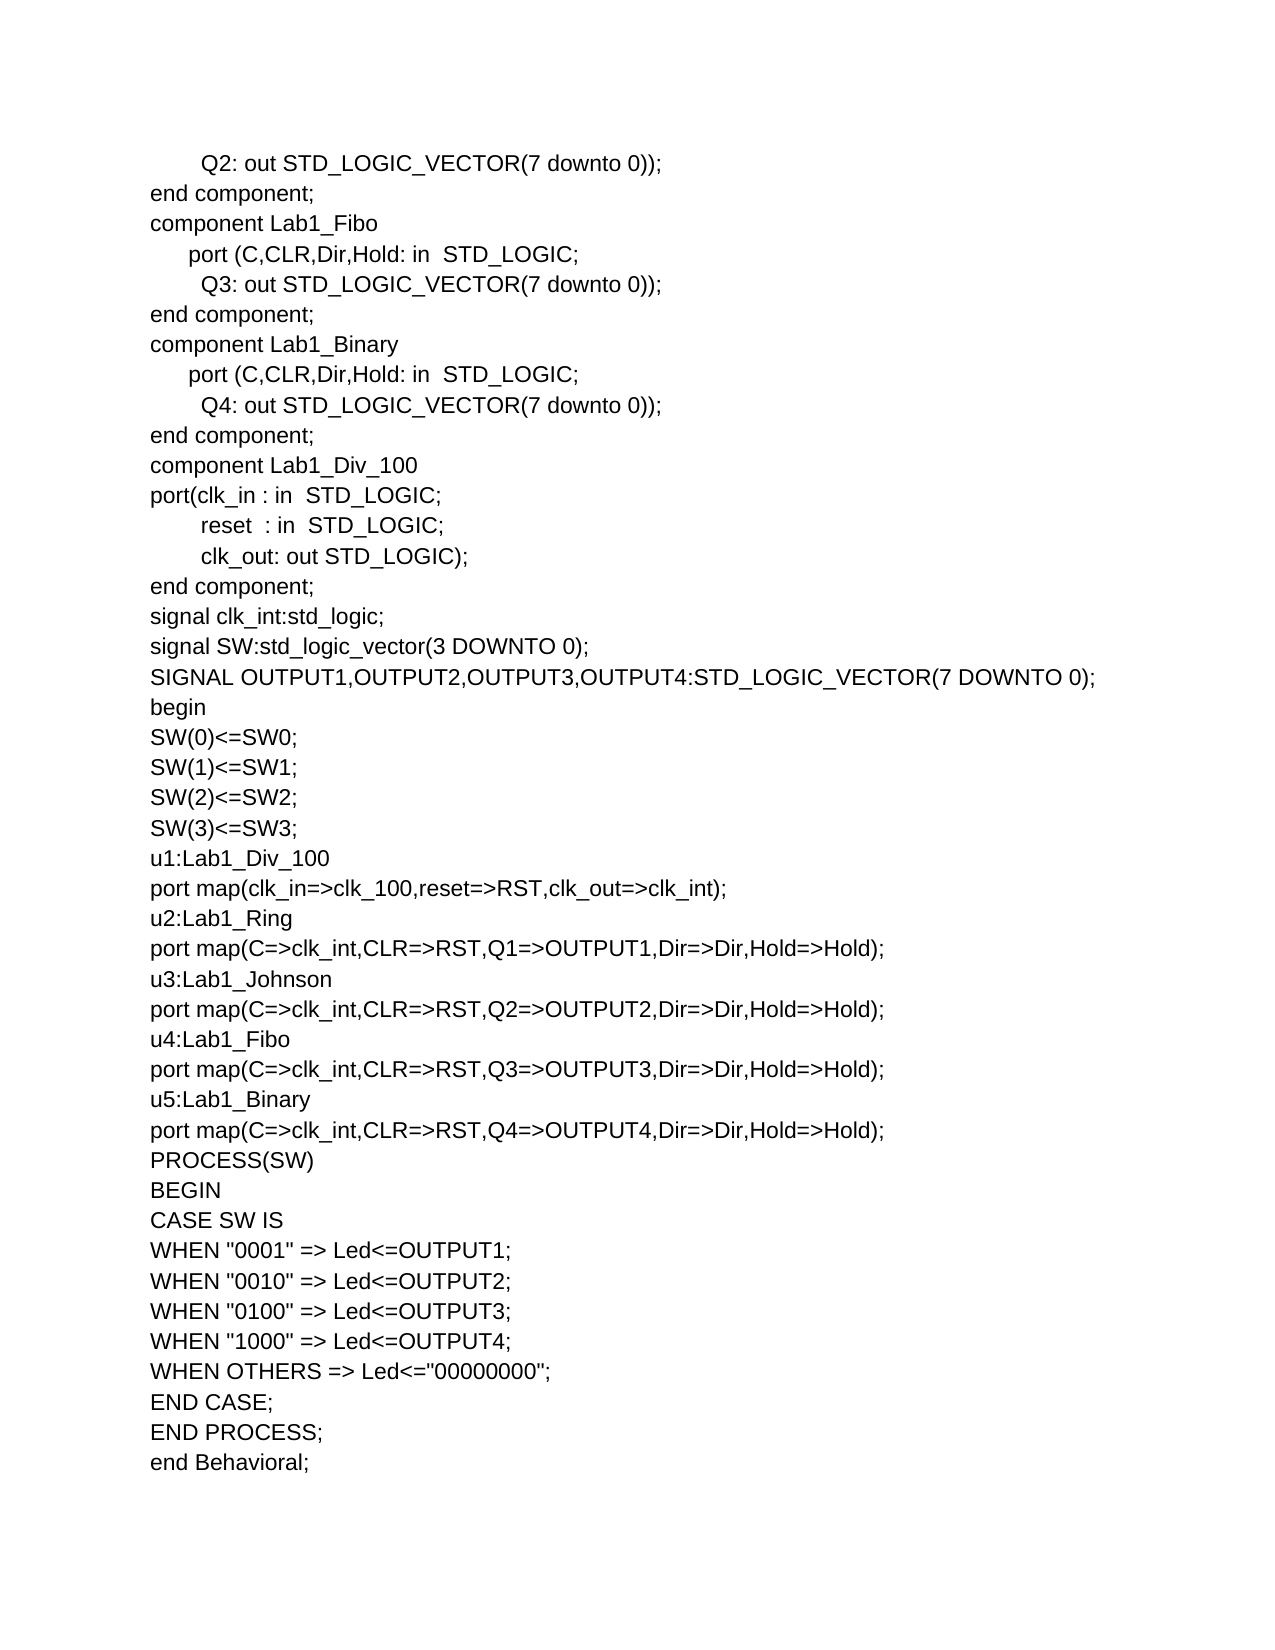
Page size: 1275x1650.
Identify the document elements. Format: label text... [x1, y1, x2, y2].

text u1:Lab1_Div_100 [150, 845, 1125, 871]
text port(clk_in : in STD_LOGIC; [150, 482, 1125, 509]
text SW(0)<=SW0; [150, 724, 1125, 750]
text u3:Lab1_Johnson [150, 966, 1125, 992]
text Q3: out STD_LOGIC_VECTOR(7 downto 0)); [150, 271, 1125, 297]
text port map(C=>clk_int,CLR=>RST,Q4=>OUTPUT4,Dir=>Dir,Hold=>Hold); [150, 1117, 1125, 1143]
text end component; [150, 573, 1125, 599]
text WHEN "1000" => Led<=OUTPUT4; [150, 1328, 1125, 1354]
text port map(C=>clk_int,CLR=>RST,Q2=>OUTPUT2,Dir=>Dir,Hold=>Hold); [150, 996, 1125, 1022]
text clk_out: out STD_LOGIC); [150, 543, 1125, 569]
text SW(2)<=SW2; [150, 784, 1125, 811]
text WHEN "0100" => Led<=OUTPUT3; [150, 1298, 1125, 1324]
text WHEN OTHERS => Led<="00000000"; [150, 1358, 1125, 1385]
text reset : in STD_LOGIC; [150, 512, 1125, 539]
text u5:Lab1_Binary [150, 1086, 1125, 1113]
text u2:Lab1_Ring [150, 905, 1125, 932]
text begin [150, 694, 1125, 720]
text signal SW:std_logic_vector(3 DOWNTO 0); [150, 633, 1125, 660]
text port map(C=>clk_int,CLR=>RST,Q1=>OUTPUT1,Dir=>Dir,Hold=>Hold); [150, 935, 1125, 962]
text port map(clk_in=>clk_100,reset=>RST,clk_out=>clk_int); [150, 875, 1125, 901]
text PROCESS(SW) [150, 1147, 1125, 1173]
text BEGIN [150, 1177, 1125, 1203]
text component Lab1_Fibo [150, 210, 1125, 237]
text component Lab1_Div_100 [150, 452, 1125, 478]
text port (C,CLR,Dir,Hold: in STD_LOGIC; [150, 241, 1125, 267]
text SIGNAL OUTPUT1,OUTPUT2,OUTPUT3,OUTPUT4:STD_LOGIC_VECTOR(7 DOWNTO 0); [150, 663, 1125, 690]
text end component; [150, 422, 1125, 448]
text end Behavioral; [150, 1449, 1125, 1475]
text end component; [150, 180, 1125, 207]
text END CASE; [150, 1388, 1125, 1415]
text signal clk_int:std_logic; [150, 603, 1125, 629]
text SW(3)<=SW3; [150, 814, 1125, 841]
text end component; [150, 301, 1125, 327]
text component Lab1_Binary [150, 331, 1125, 358]
text Q4: out STD_LOGIC_VECTOR(7 downto 0)); [150, 392, 1125, 418]
text END PROCESS; [150, 1419, 1125, 1445]
text WHEN "0001" => Led<=OUTPUT1; [150, 1237, 1125, 1264]
text port map(C=>clk_int,CLR=>RST,Q3=>OUTPUT3,Dir=>Dir,Hold=>Hold); [150, 1056, 1125, 1083]
text port (C,CLR,Dir,Hold: in STD_LOGIC; [150, 361, 1125, 388]
text SW(1)<=SW1; [150, 754, 1125, 781]
text CASE SW IS [150, 1207, 1125, 1234]
text Q2: out STD_LOGIC_VECTOR(7 downto 0)); [150, 150, 1125, 176]
text u4:Lab1_Fibo [150, 1026, 1125, 1052]
text WHEN "0010" => Led<=OUTPUT2; [150, 1268, 1125, 1294]
